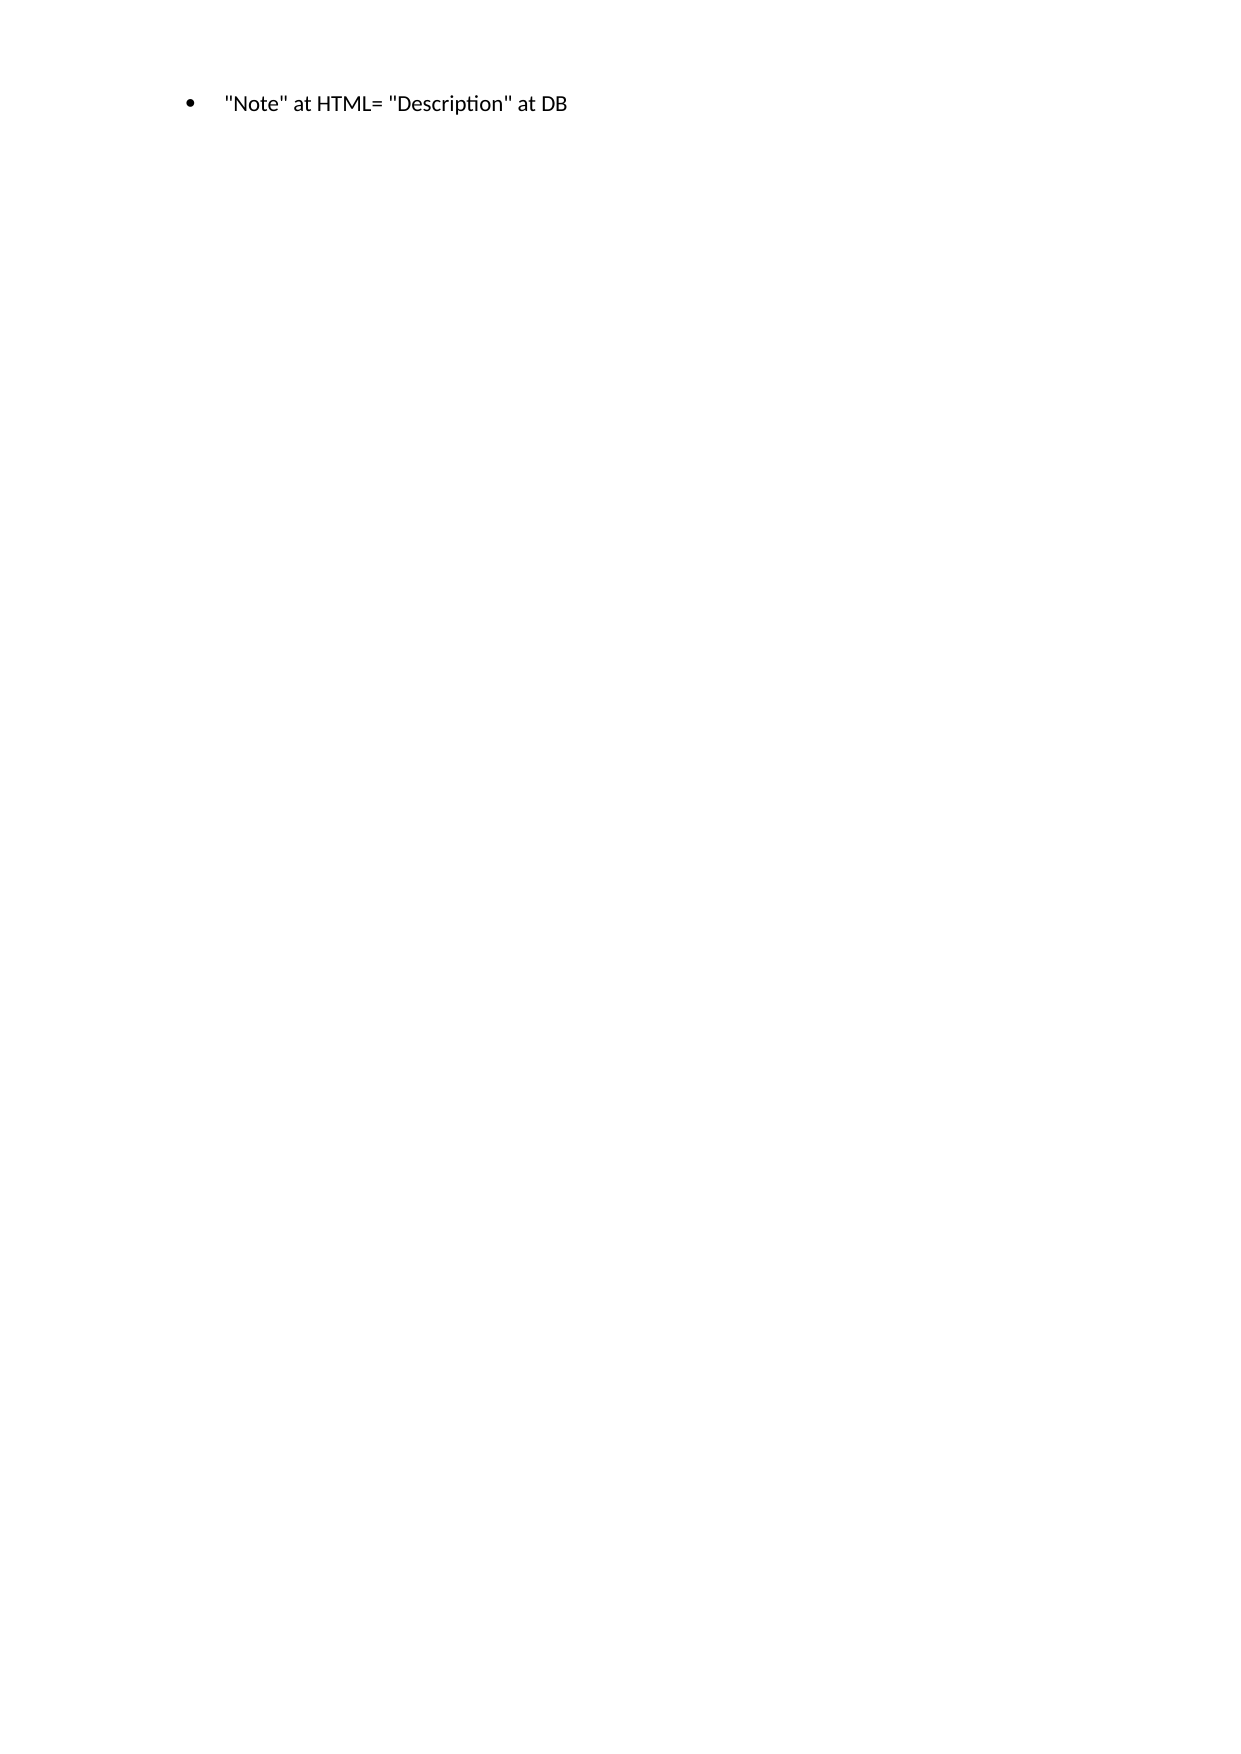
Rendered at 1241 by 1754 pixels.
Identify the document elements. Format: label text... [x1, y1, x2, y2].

list "Note" at HTML= "Description" at DB [186, 89, 1053, 117]
